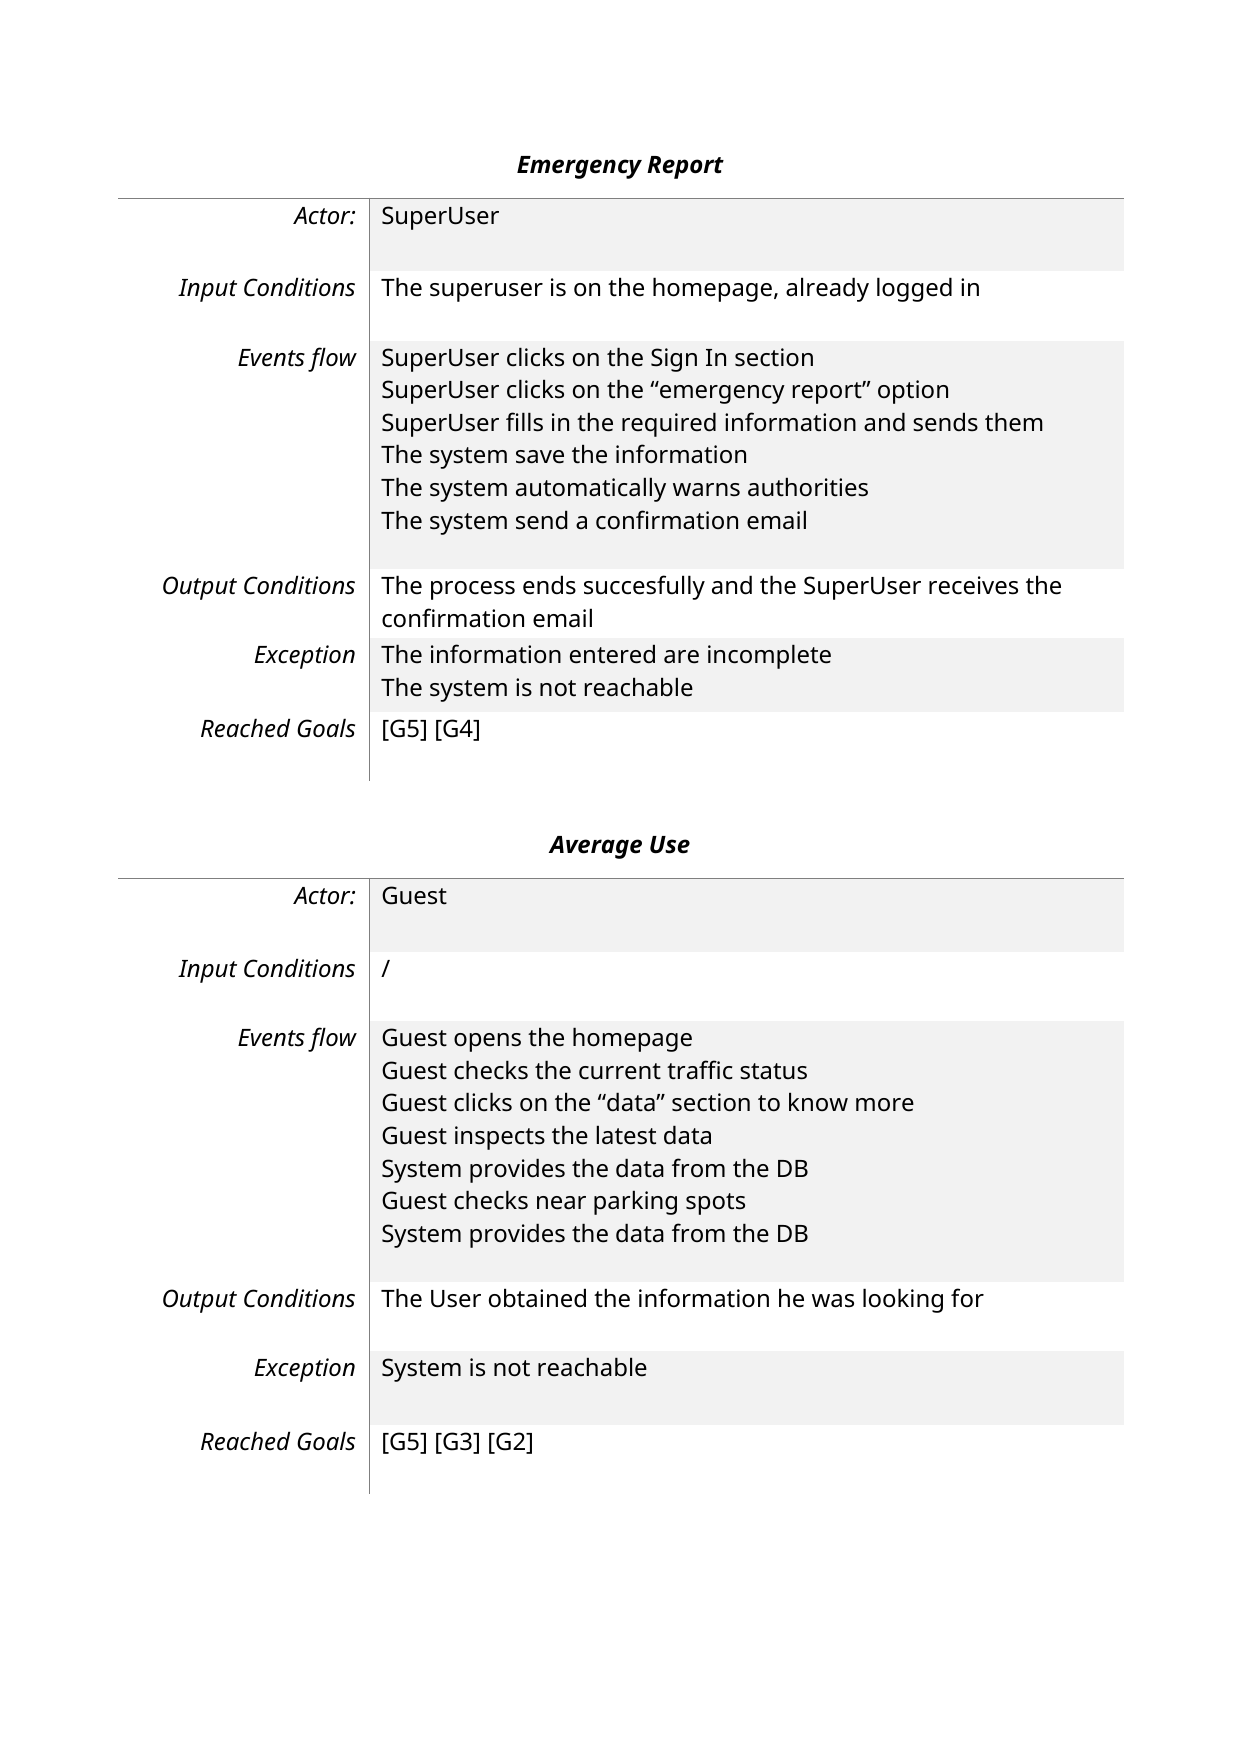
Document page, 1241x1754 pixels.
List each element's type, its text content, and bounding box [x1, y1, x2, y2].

table_cell Output Conditions [118, 1282, 369, 1351]
table_header Average Use [118, 828, 1124, 878]
table_cell Reached Goals [118, 1425, 369, 1494]
table_cell SuperUser clicks on the Sign In section SuperUser clicks on the “emergency report” option SuperUser fills in the required information and sends them The system save the information The system automatically warns authorities The system send a confirmation email [370, 341, 1124, 569]
table_cell Output Conditions [118, 569, 369, 638]
table_cell The User obtained the information he was looking for [370, 1282, 1124, 1351]
table_cell The superuser is on the homepage, already logged in [370, 271, 1124, 341]
table_cell Guest opens the homepage Guest checks the current traffic status Guest clicks on the “data” section to know more Guest inspects the latest data System provides the data from the DB Guest checks near parking spots System provides the data from the DB [370, 1021, 1124, 1282]
table_cell Input Conditions [118, 271, 369, 341]
table_cell Actor: [118, 879, 369, 952]
table_cell The information entered are incomplete The system is not reachable [370, 638, 1124, 712]
table_cell Events flow [118, 1021, 369, 1282]
table_cell Input Conditions [118, 952, 369, 1021]
table_cell Events flow [118, 341, 369, 569]
table_cell System is not reachable [370, 1351, 1124, 1425]
table_cell [G5] [G3] [G2] [370, 1425, 1124, 1494]
table_cell Guest [370, 879, 1124, 952]
table_cell Exception [118, 1351, 369, 1425]
table_cell Exception [118, 638, 369, 712]
table_cell Reached Goals [118, 712, 369, 781]
table_cell [G5] [G4] [370, 712, 1124, 781]
table_header Emergency Report [118, 148, 1124, 197]
table_cell / [370, 952, 1124, 1021]
table_cell SuperUser [370, 199, 1124, 271]
table_cell The process ends succesfully and the SuperUser receives the confirmation email [370, 569, 1124, 638]
table_cell Actor: [118, 199, 369, 271]
